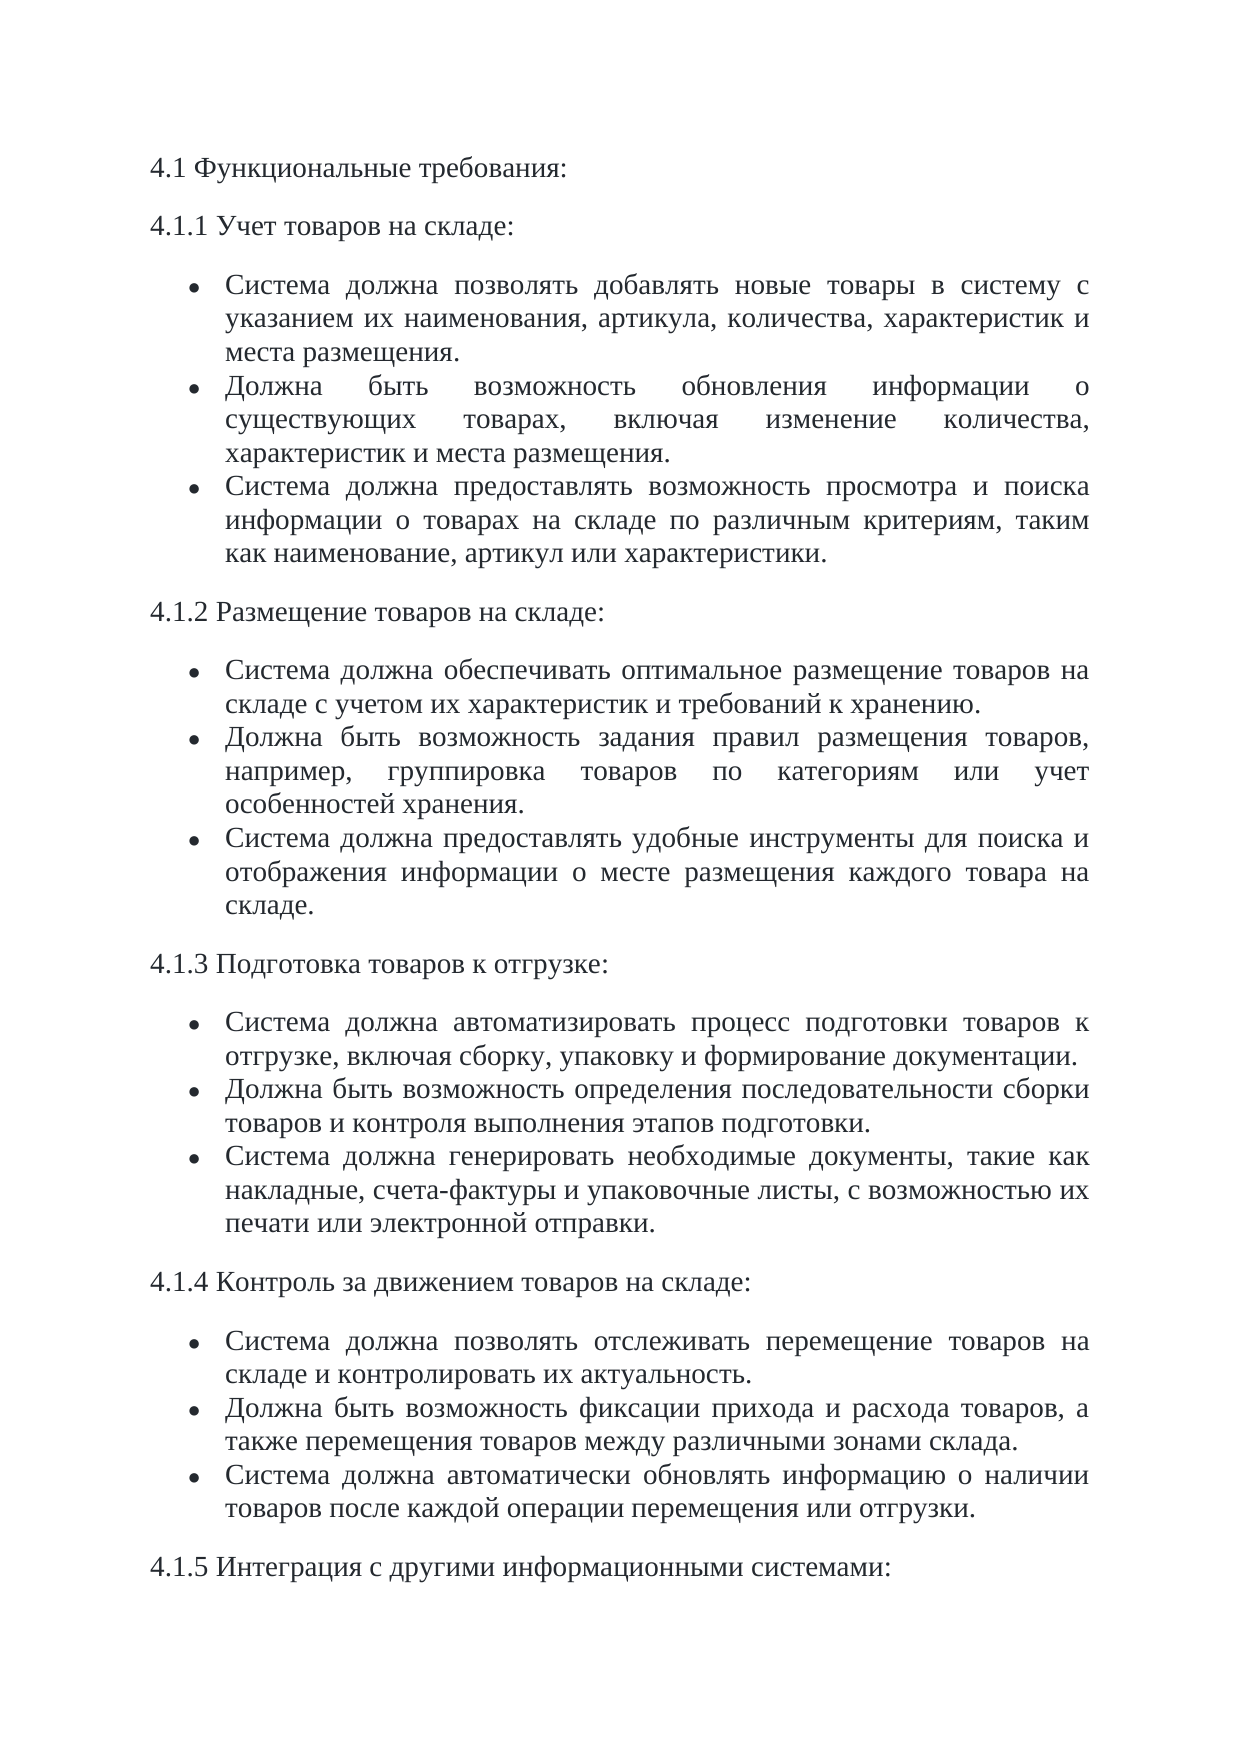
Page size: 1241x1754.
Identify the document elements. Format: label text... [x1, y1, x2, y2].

text 4.1.4 Контроль за движением товаров на складе: [150, 1264, 1090, 1298]
list Система должна позволять добавлять новые товары в систему с указанием их наименования, артикула, количества, характеристик и места размещения. [187, 267, 1090, 368]
list Должна быть возможность задания правил размещения товаров, например, группировка товаров по категориям или учет особенностей хранения. [187, 719, 1090, 820]
text 4.1.1 Учет товаров на складе: [150, 208, 1090, 242]
list Система должна предоставлять возможность просмотра и поиска информации о товарах на складе по различным критериям, таким как наименование, артикул или характеристики. [187, 468, 1090, 569]
list Система должна позволять отслеживать перемещение товаров на складе и контролировать их актуальность. [187, 1323, 1090, 1390]
text 4.1.2 Размещение товаров на складе: [150, 594, 1090, 627]
list Система должна генерировать необходимые документы, такие как накладные, счета-фактуры и упаковочные листы, с возможностью их печати или электронной отправки. [187, 1138, 1090, 1239]
text 4.1.3 Подготовка товаров к отгрузке: [150, 946, 1090, 979]
text 4.1.5 Интеграция с другими информационными системами: [150, 1549, 1090, 1582]
list Должна быть возможность фиксации прихода и расхода товаров, а также перемещения товаров между различными зонами склада. [187, 1390, 1090, 1457]
list Система должна автоматизировать процесс подготовки товаров к отгрузке, включая сборку, упаковку и формирование документации. [187, 1004, 1090, 1071]
list Должна быть возможность определения последовательности сборки товаров и контроля выполнения этапов подготовки. [187, 1071, 1090, 1138]
list Система должна автоматически обновлять информацию о наличии товаров после каждой операции перемещения или отгрузки. [187, 1457, 1090, 1524]
list Система должна предоставлять удобные инструменты для поиска и отображения информации о месте размещения каждого товара на складе. [187, 820, 1090, 921]
list Должна быть возможность обновления информации о существующих товарах, включая изменение количества, характеристик и места размещения. [187, 368, 1090, 468]
text 4.1 Функциональные требования: [150, 150, 1090, 183]
list Система должна обеспечивать оптимальное размещение товаров на складе с учетом их характеристик и требований к хранению. [187, 652, 1090, 719]
